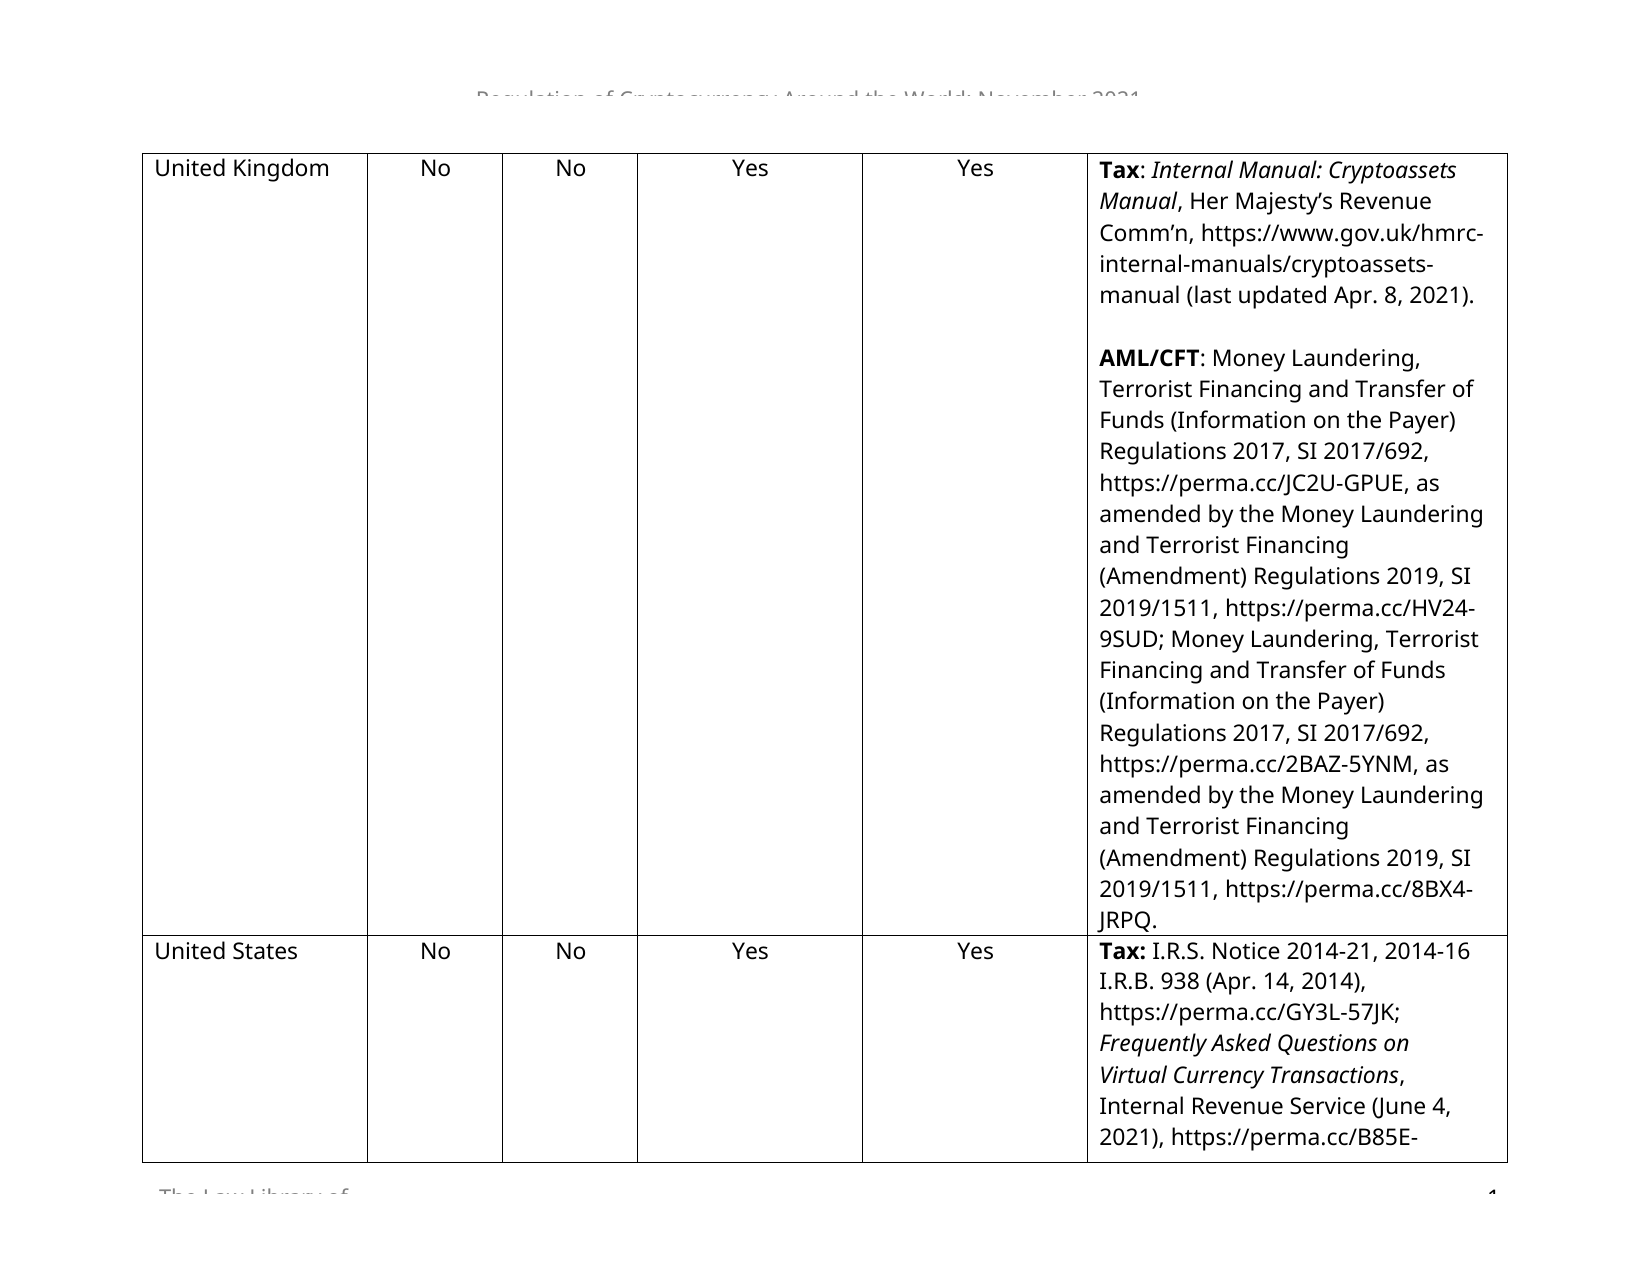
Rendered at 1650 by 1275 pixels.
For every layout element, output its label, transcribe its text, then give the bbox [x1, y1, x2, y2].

table_header Yes [638, 154, 862, 935]
table_cell Yes [638, 936, 862, 1162]
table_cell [1088, 936, 1507, 1162]
table_header Yes [863, 154, 1087, 935]
table_cell No [503, 936, 637, 1162]
table_cell Yes [863, 936, 1087, 1162]
table_cell No [368, 936, 502, 1162]
table_header United Kingdom [143, 154, 367, 935]
table_header No [368, 154, 502, 935]
table_header No [503, 154, 637, 935]
table_header Tax: Internal Manual: Cryptoassets Manual, Her Majesty’s Revenue Comm’n, https://www.gov.uk/hmrc- internal-manuals/cryptoassets-manual (last updated Apr. 8, 2021). AML/CFT: Money Laundering, Terrorist Financing and Transfer of Funds (Information on the Payer) Regulations 2017, SI 2017/692, https://perma.cc/JC2U-GPUE, as amended by the Money Laundering and Terrorist Financing (Amendment) Regulations 2019, SI 2019/1511, https://perma.cc/HV24-9SUD; Money Laundering, Terrorist Financing and Transfer of Funds (Information on the Payer) Regulations 2017, SI 2017/692, https://perma.cc/2BAZ-5YNM, as amended by the Money Laundering and Terrorist Financing (Amendment) Regulations 2019, SI 2019/1511, https://perma.cc/8BX4-JRPQ. [1088, 154, 1507, 935]
table_cell United States [143, 936, 367, 1162]
